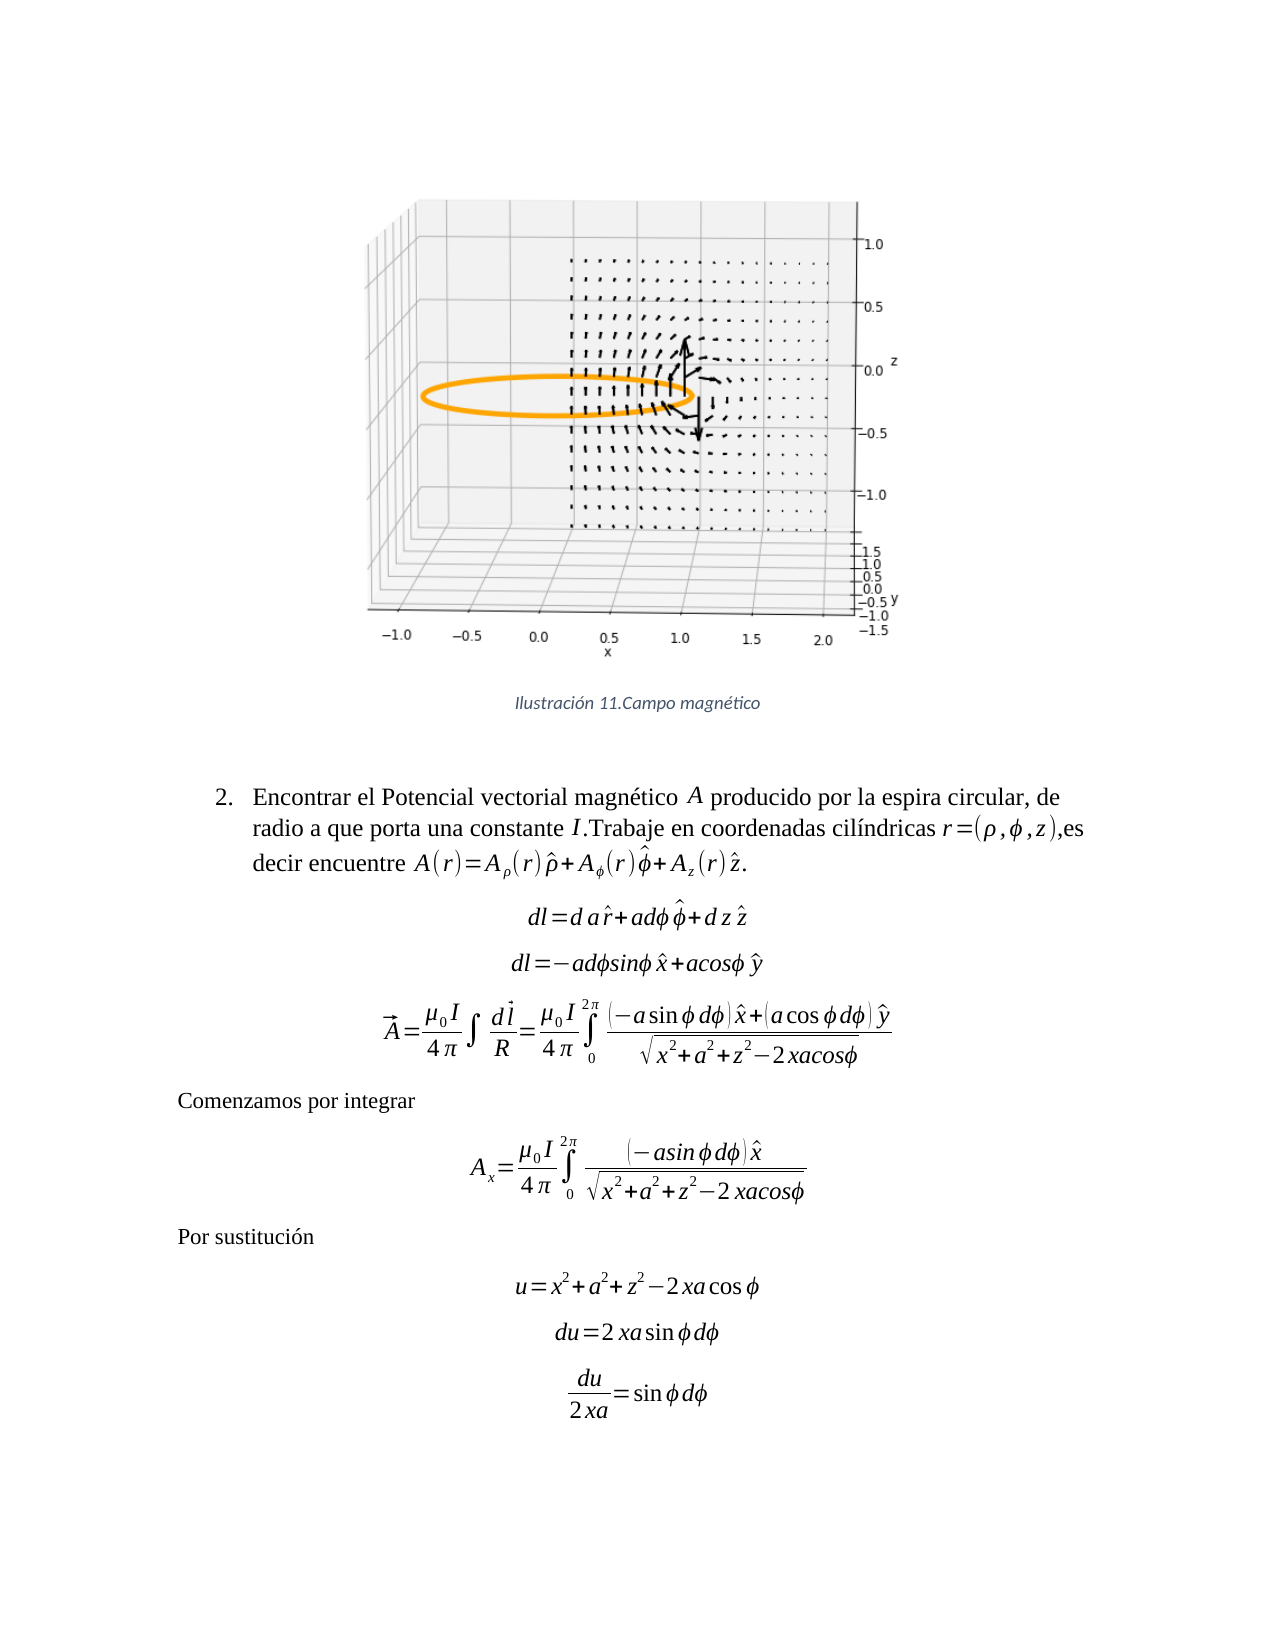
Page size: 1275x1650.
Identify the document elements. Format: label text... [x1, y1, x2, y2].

picture [363, 194, 912, 673]
text Por sustitución [177, 1223, 1098, 1249]
text Comenzamos por integrar [177, 1087, 1098, 1113]
list Encontrar el Potencial vectorial magnético producido por la espira circular, de radio a que porta una constante .Trabaje en coordenadas cilíndricas ,es decir encuentre . [215, 782, 1098, 880]
text Ilustración 11.Campo magnético [177, 691, 1098, 714]
